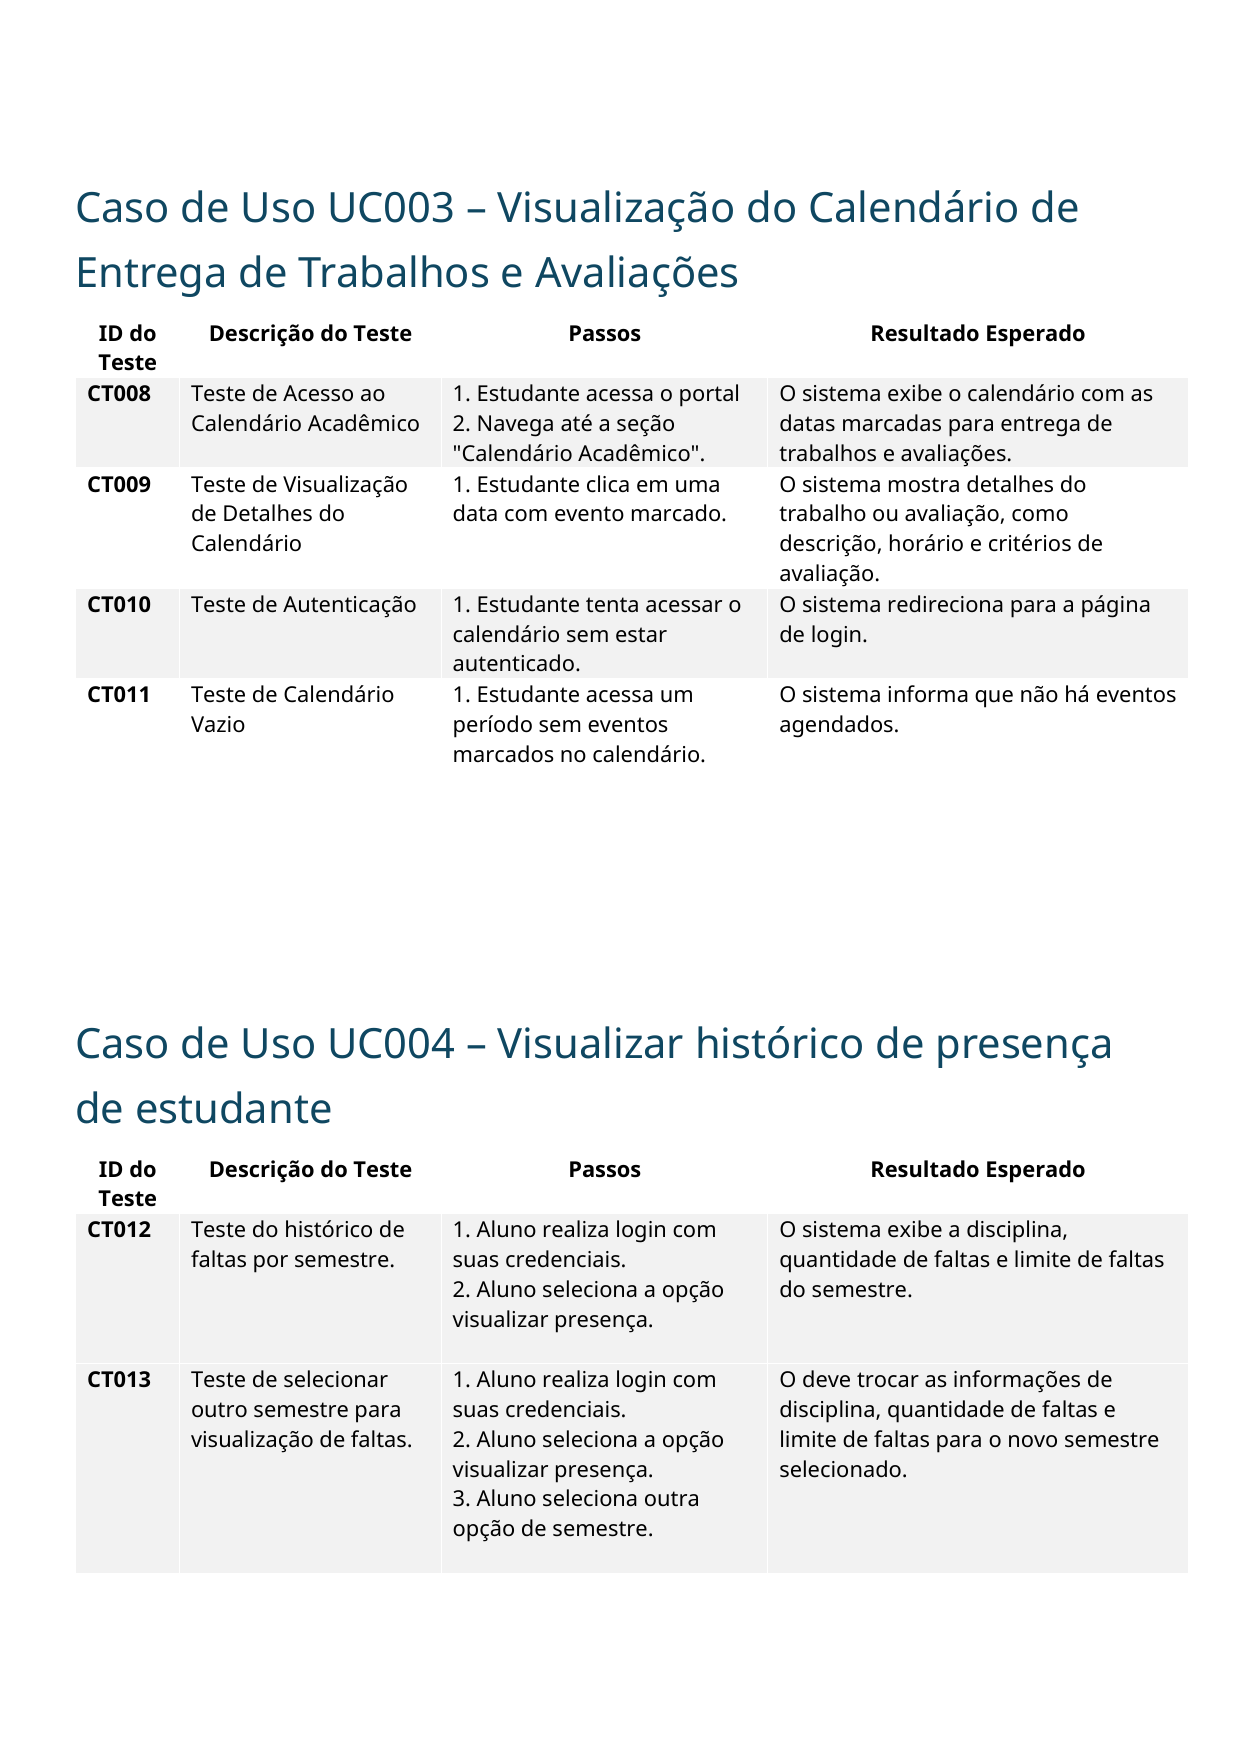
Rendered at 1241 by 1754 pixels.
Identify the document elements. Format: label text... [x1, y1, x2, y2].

table_cell Teste do histórico de faltas por semestre. [180, 1214, 441, 1363]
table_header Passos [442, 1154, 767, 1213]
table_cell CT012 [76, 1214, 179, 1363]
table_header Resultado Esperado [768, 1154, 1188, 1213]
table_cell 1. Aluno realiza login com suas credenciais. 2. Aluno seleciona a opção visualizar presença. [442, 1214, 767, 1363]
table_header Resultado Esperado [768, 318, 1188, 377]
table_cell Teste de Calendário Vazio [180, 679, 441, 768]
table_cell O deve trocar as informações de disciplina, quantidade de faltas e limite de faltas para o novo semestre selecionado. [768, 1364, 1188, 1573]
table_cell O sistema exibe a disciplina, quantidade de faltas e limite de faltas do semestre. [768, 1214, 1188, 1363]
table_cell 1. Estudante tenta acessar o calendário sem estar autenticado. [442, 589, 767, 678]
table_header Descrição do Teste [180, 318, 441, 377]
table_cell CT013 [76, 1364, 179, 1573]
table_cell O sistema mostra detalhes do trabalho ou avaliação, como descrição, horário e critérios de avaliação. [768, 469, 1188, 588]
table_cell Teste de selecionar outro semestre para visualização de faltas. [180, 1364, 441, 1573]
table_cell 1. Estudante acessa o portal 2. Navega até a seção "Calendário Acadêmico". [442, 378, 767, 467]
table_cell 1. Aluno realiza login com suas credenciais. 2. Aluno seleciona a opção visualizar presença. 3. Aluno seleciona outra opção de semestre. [442, 1364, 767, 1573]
table_cell Teste de Autenticação [180, 589, 441, 678]
table_cell O sistema informa que não há eventos agendados. [768, 679, 1188, 768]
table_header ID do Teste [76, 1154, 179, 1213]
subtitle Caso de Uso UC004 – Visualizar histórico de presença de estudante [75, 1014, 1165, 1136]
table_cell 1. Estudante clica em uma data com evento marcado. [442, 469, 767, 588]
subtitle Caso de Uso UC003 – Visualização do Calendário de Entrega de Trabalhos e Avaliações [75, 178, 1165, 300]
table_cell O sistema redireciona para a página de login. [768, 589, 1188, 678]
table_cell CT008 [76, 378, 179, 467]
table_cell CT010 [76, 589, 179, 678]
table_cell CT011 [76, 679, 179, 768]
table_cell O sistema exibe o calendário com as datas marcadas para entrega de trabalhos e avaliações. [768, 378, 1188, 467]
table_header ID do Teste [76, 318, 179, 377]
table_header Descrição do Teste [180, 1154, 441, 1213]
table_cell CT009 [76, 469, 179, 588]
table_cell Teste de Acesso ao Calendário Acadêmico [180, 378, 441, 467]
table_header Passos [442, 318, 767, 377]
table_cell 1. Estudante acessa um período sem eventos marcados no calendário. [442, 679, 767, 768]
table_cell Teste de Visualização de Detalhes do Calendário [180, 469, 441, 588]
